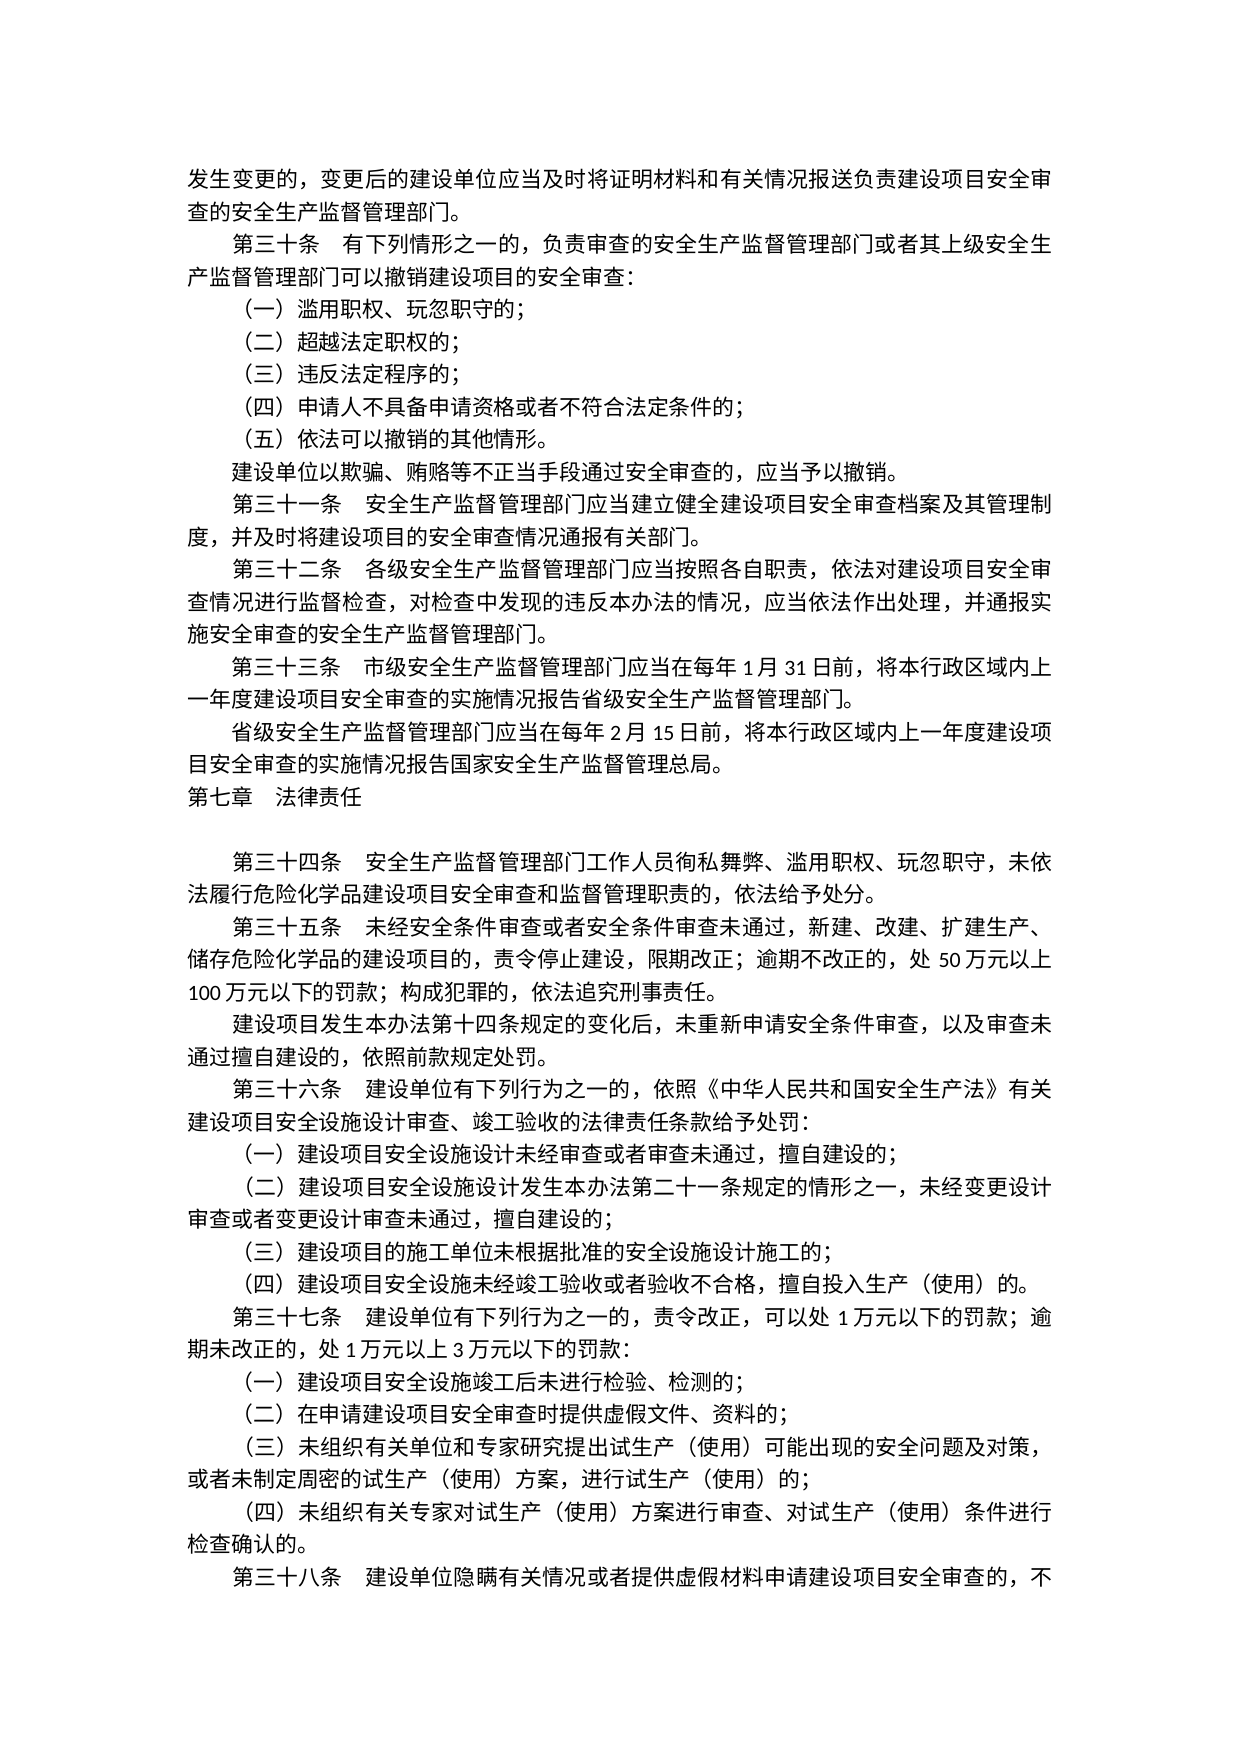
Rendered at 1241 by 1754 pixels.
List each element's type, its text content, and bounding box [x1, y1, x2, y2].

text 建设项目发生本办法第十四条规定的变化后，未重新申请安全条件审查，以及审查未通过擅自建设的，依照前款规定处罚。 [187, 1007, 1053, 1072]
text （二）超越法定职权的； [187, 324, 1053, 357]
text 第三十七条 建设单位有下列行为之一的，责令改正，可以处1万元以下的罚款；逾期未改正的，处1万元以上3万元以下的罚款： [187, 1299, 1053, 1364]
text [187, 1559, 1053, 1592]
text 第三十三条 市级安全生产监督管理部门应当在每年1月31日前，将本行政区域内上一年度建设项目安全审查的实施情况报告省级安全生产监督管理部门。 [187, 649, 1053, 714]
text 第七章 法律责任 [187, 779, 1053, 812]
text 省级安全生产监督管理部门应当在每年2月15日前，将本行政区域内上一年度建设项目安全审查的实施情况报告国家安全生产监督管理总局。 [187, 714, 1053, 779]
text 第三十二条 各级安全生产监督管理部门应当按照各自职责，依法对建设项目安全审查情况进行监督检查，对检查中发现的违反本办法的情况，应当依法作出处理，并通报实施安全审查的安全生产监督管理部门。 [187, 552, 1053, 649]
text （四）建设项目安全设施未经竣工验收或者验收不合格，擅自投入生产（使用）的。 [187, 1267, 1053, 1299]
text （三）违反法定程序的； [187, 357, 1053, 389]
text （三）未组织有关单位和专家研究提出试生产（使用）可能出现的安全问题及对策，或者未制定周密的试生产（使用）方案，进行试生产（使用）的； [187, 1429, 1053, 1494]
text （四）申请人不具备申请资格或者不符合法定条件的； [187, 389, 1053, 422]
text （一）建设项目安全设施设计未经审查或者审查未通过，擅自建设的； [187, 1137, 1053, 1169]
text 第三十六条 建设单位有下列行为之一的，依照《中华人民共和国安全生产法》有关建设项目安全设施设计审查、竣工验收的法律责任条款给予处罚： [187, 1072, 1053, 1137]
text 第三十一条 安全生产监督管理部门应当建立健全建设项目安全审查档案及其管理制度，并及时将建设项目的安全审查情况通报有关部门。 [187, 487, 1053, 552]
text （四）未组织有关专家对试生产（使用）方案进行审查、对试生产（使用）条件进行检查确认的。 [187, 1494, 1053, 1559]
text （二）建设项目安全设施设计发生本办法第二十一条规定的情形之一，未经变更设计审查或者变更设计审查未通过，擅自建设的； [187, 1169, 1053, 1234]
text （一）滥用职权、玩忽职守的； [187, 292, 1053, 324]
text 第三十五条 未经安全条件审查或者安全条件审查未通过，新建、改建、扩建生产、储存危险化学品的建设项目的，责令停止建设，限期改正；逾期不改正的，处50万元以上100万元以下的罚款；构成犯罪的，依法追究刑事责任。 [187, 909, 1053, 1007]
text （五）依法可以撤销的其他情形。 [187, 422, 1053, 454]
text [187, 162, 1053, 227]
text （二）在申请建设项目安全审查时提供虚假文件、资料的； [187, 1397, 1053, 1429]
text 第三十条 有下列情形之一的，负责审查的安全生产监督管理部门或者其上级安全生产监督管理部门可以撤销建设项目的安全审查： [187, 227, 1053, 292]
text （一）建设项目安全设施竣工后未进行检验、检测的； [187, 1364, 1053, 1397]
text 建设单位以欺骗、贿赂等不正当手段通过安全审查的，应当予以撤销。 [187, 454, 1053, 487]
text 第三十四条 安全生产监督管理部门工作人员徇私舞弊、滥用职权、玩忽职守，未依法履行危险化学品建设项目安全审查和监督管理职责的，依法给予处分。 [187, 844, 1053, 909]
text （三）建设项目的施工单位未根据批准的安全设施设计施工的； [187, 1234, 1053, 1267]
